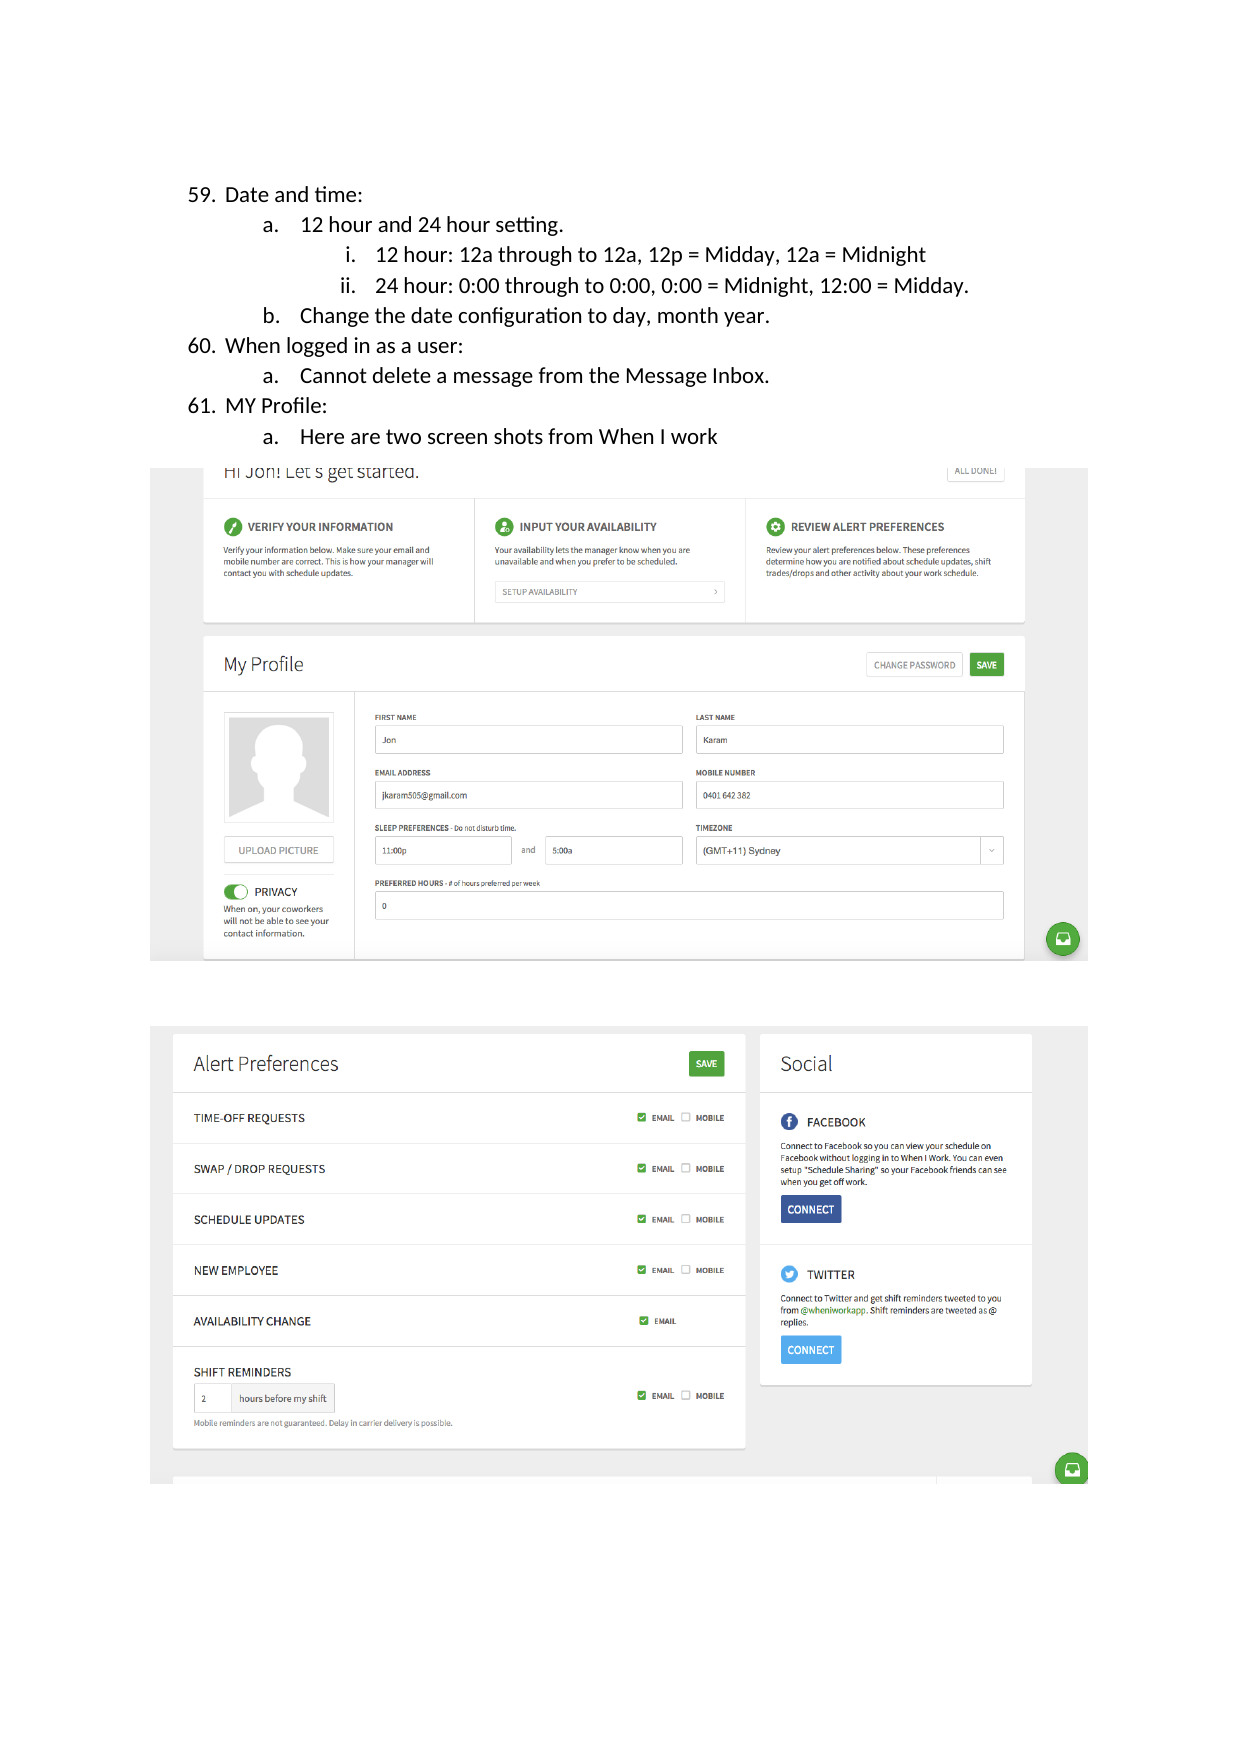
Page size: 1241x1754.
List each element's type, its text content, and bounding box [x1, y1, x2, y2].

list MY Profile: [187, 392, 1090, 420]
list 12 hour: 12a through to 12a, 12p = Midday, 12a = Midnight [356, 241, 1090, 269]
picture [150, 468, 1088, 961]
list Date and time: [187, 180, 1090, 208]
list Here are two screen shots from When I work [262, 422, 1090, 450]
list 12 hour and 24 hour setting. [262, 210, 1090, 238]
list Change the date configuration to day, month year. [262, 301, 1090, 329]
list When logged in as a user: [187, 331, 1090, 359]
picture [150, 1026, 1088, 1484]
list Cannot delete a message from the Message Inbox. [262, 361, 1090, 389]
list 24 hour: 0:00 through to 0:00, 0:00 = Midnight, 12:00 = Midday. [356, 271, 1090, 299]
